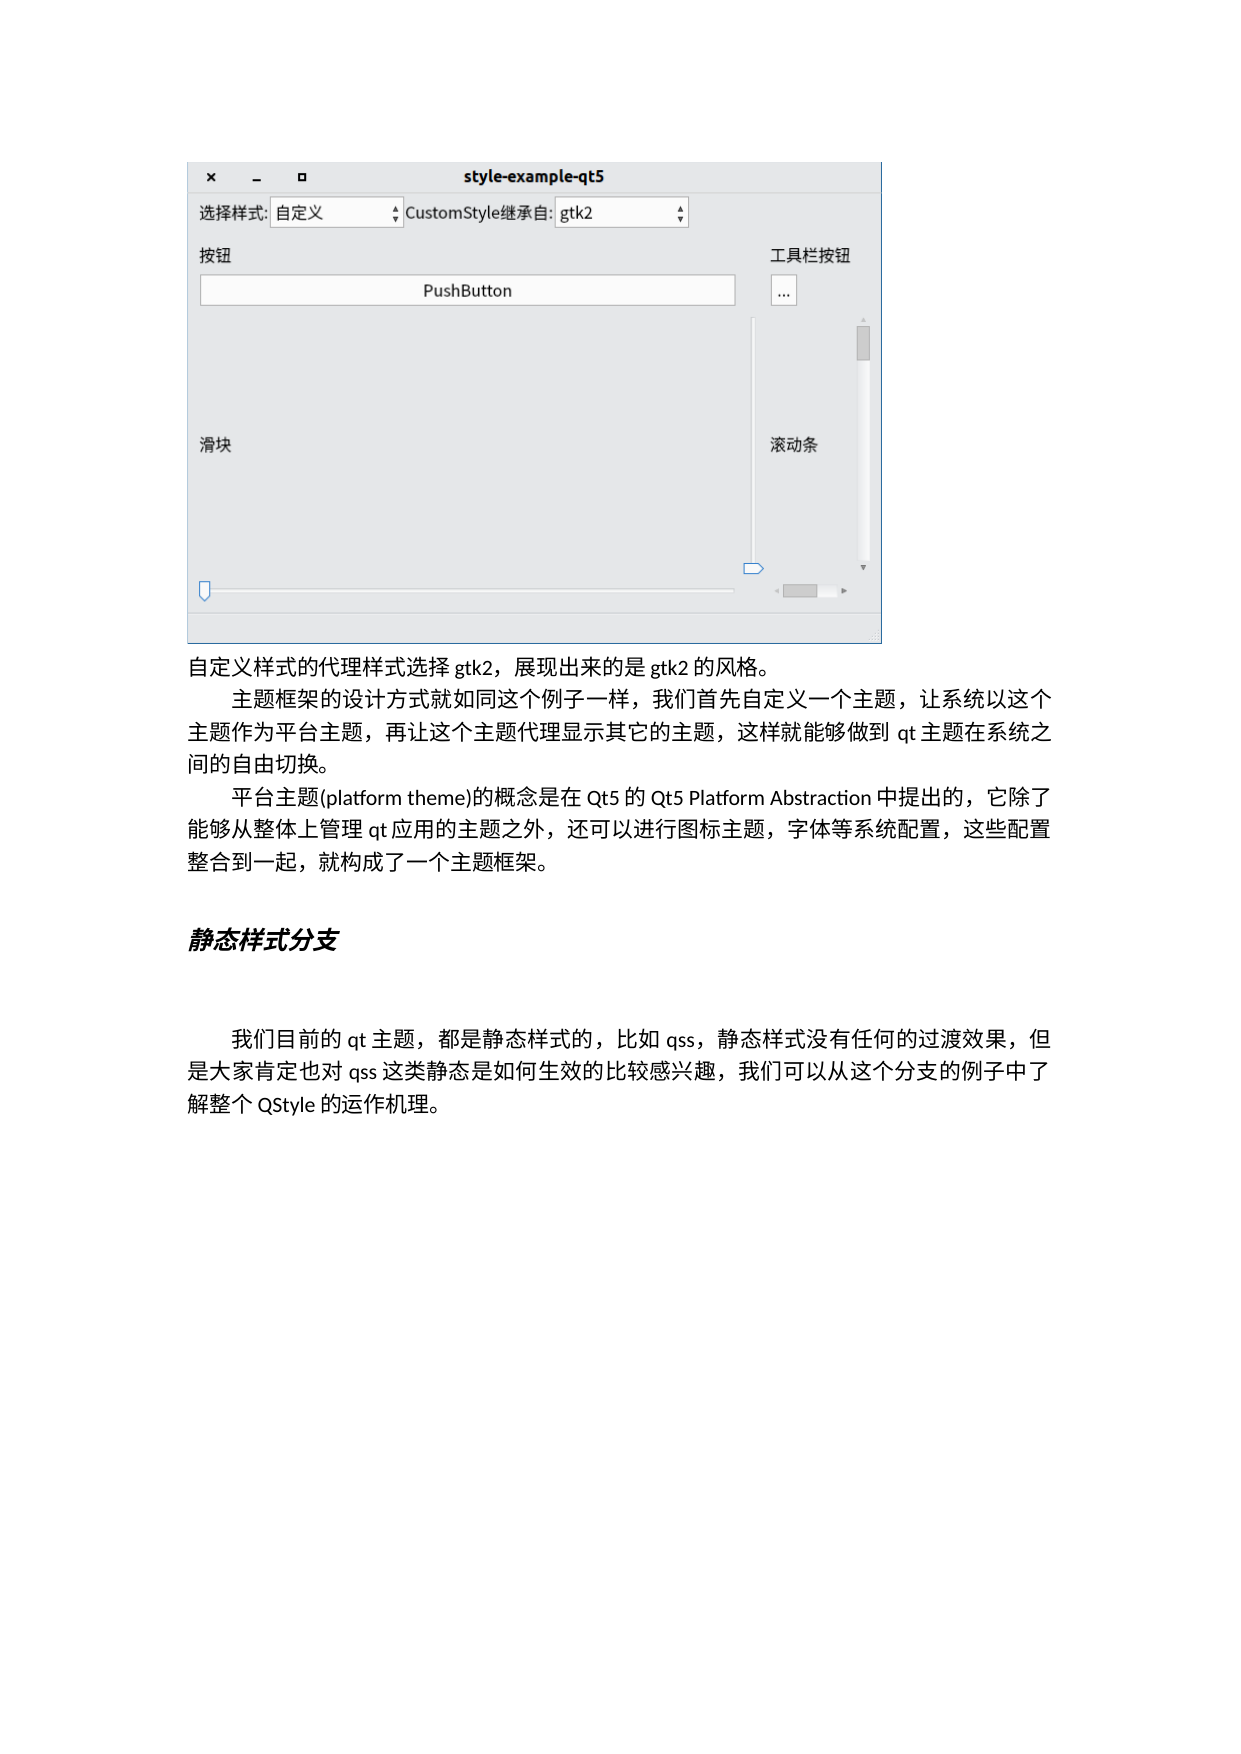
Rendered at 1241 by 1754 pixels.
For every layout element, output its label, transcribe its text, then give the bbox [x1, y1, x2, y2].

subtitle 静态样式分支 [187, 906, 1053, 971]
text 自定义样式的代理样式选择gtk2，展现出来的是gtk2的风格。 [187, 649, 1053, 682]
text 主题框架的设计方式就如同这个例子一样，我们首先自定义一个主题，让系统以这个主题作为平台主题，再让这个主题代理显示其它的主题，这样就能够做到qt主题在系统之间的自由切换。 [187, 682, 1053, 779]
text 平台主题(platform theme)的概念是在Qt5的Qt5 Platform Abstraction中提出的，它除了能够从整体上管理qt应用的主题之外，还可以进行图标主题，字体等系统配置，这些配置整合到一起，就构成了一个主题框架。 [187, 779, 1053, 877]
picture [187, 162, 882, 644]
text 我们目前的qt主题，都是静态样式的，比如qss，静态样式没有任何的过渡效果，但是大家肯定也对qss这类静态是如何生效的比较感兴趣，我们可以从这个分支的例子中了解整个QStyle的运作机理。 [187, 1021, 1053, 1119]
